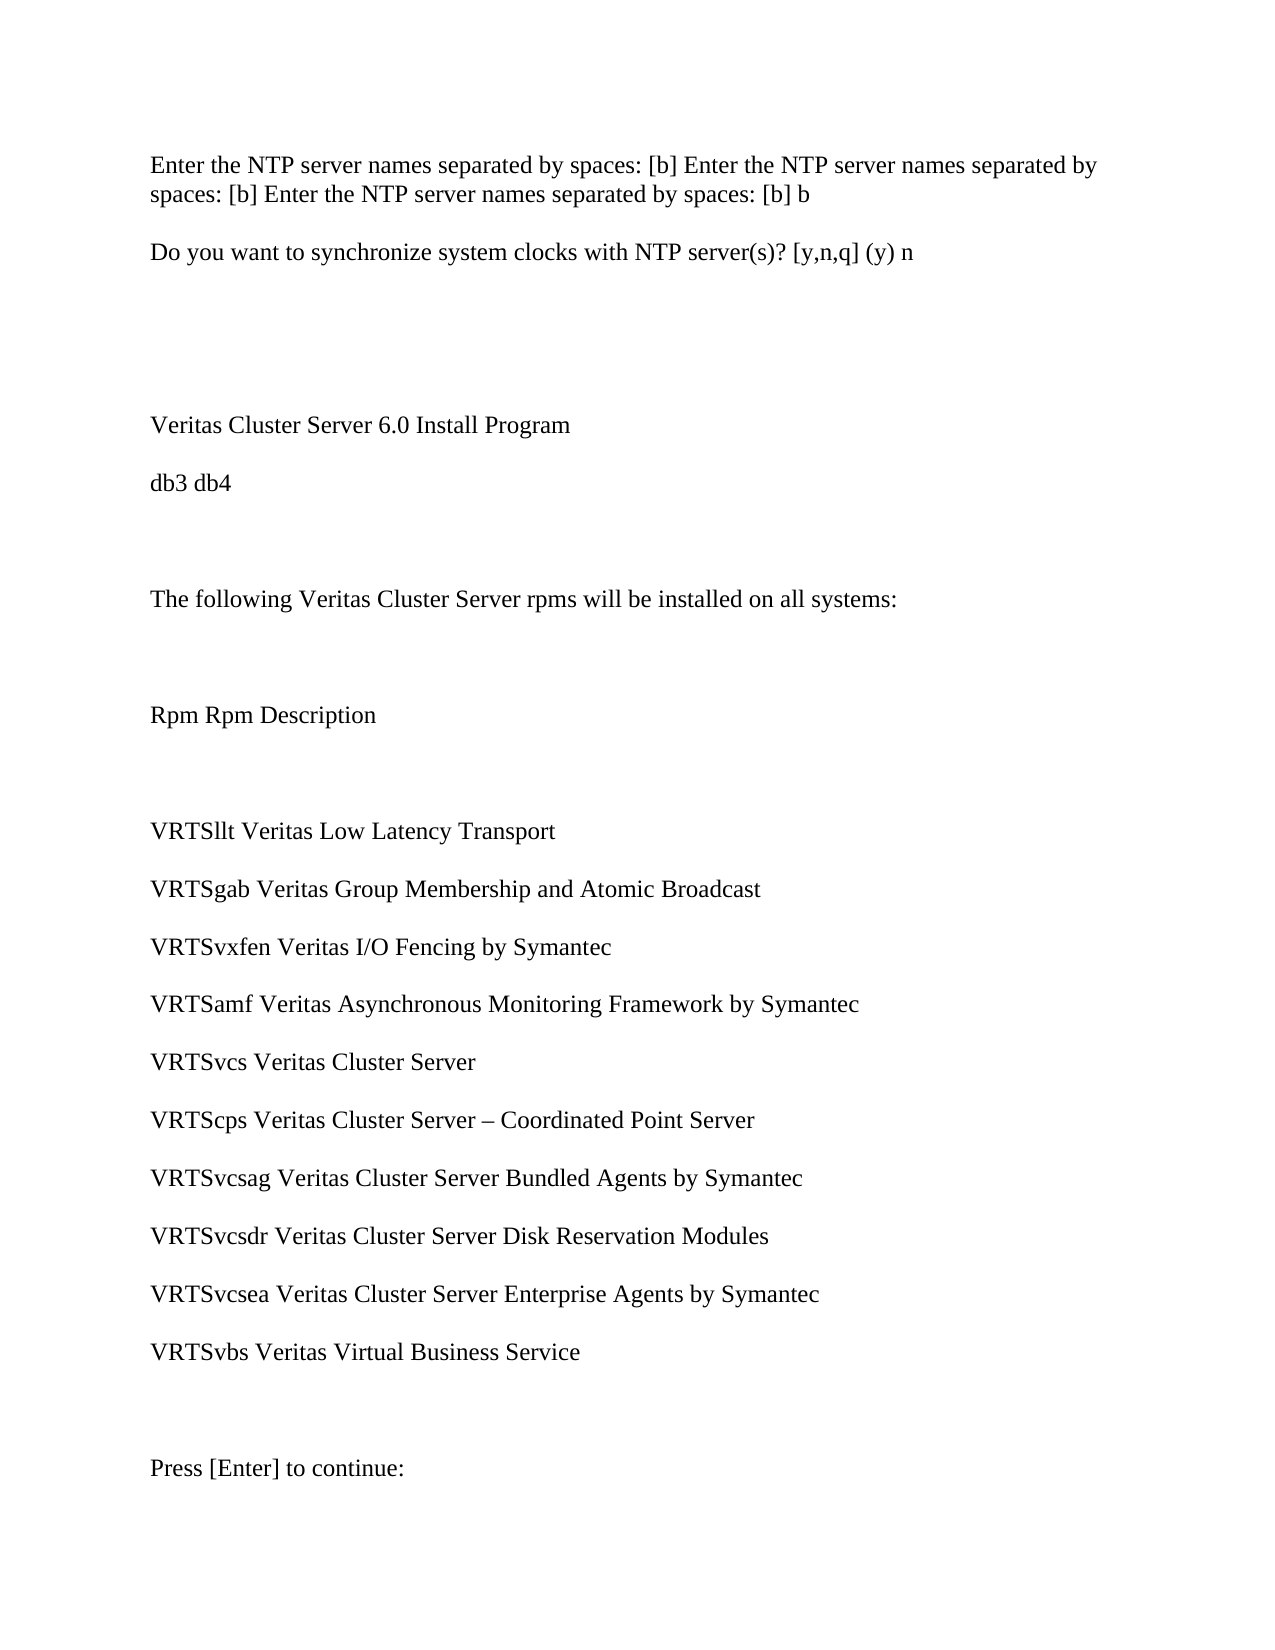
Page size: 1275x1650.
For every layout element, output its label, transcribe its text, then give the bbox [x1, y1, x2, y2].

text VRTSvcsea Veritas Cluster Server Enterprise Agents by Symantec [150, 1279, 1125, 1308]
text VRTSvcsag Veritas Cluster Server Bundled Agents by Symantec [150, 1163, 1125, 1192]
text VRTScps Veritas Cluster Server – Coordinated Point Server [150, 1105, 1125, 1134]
text VRTSvcs Veritas Cluster Server [150, 1047, 1125, 1076]
text Rpm Rpm Description [150, 700, 1125, 729]
text Veritas Cluster Server 6.0 Install Program [150, 410, 1125, 439]
text VRTSvxfen Veritas I/O Fencing by Symantec [150, 932, 1125, 960]
text Press [Enter] to continue: [150, 1453, 1125, 1482]
text Enter the NTP server names separated by spaces: [b] Enter the NTP server names separated by spaces: [b] Enter the NTP server names separated by spaces: [b] b [150, 150, 1125, 207]
text VRTSllt Veritas Low Latency Transport [150, 816, 1125, 844]
text VRTSgab Veritas Group Membership and Atomic Broadcast [150, 874, 1125, 902]
text db3 db4 [150, 468, 1125, 497]
text VRTSvbs Veritas Virtual Business Service [150, 1337, 1125, 1366]
text VRTSvcsdr Veritas Cluster Server Disk Reservation Modules [150, 1221, 1125, 1250]
text VRTSamf Veritas Asynchronous Monitoring Framework by Symantec [150, 989, 1125, 1018]
text The following Veritas Cluster Server rpms will be installed on all systems: [150, 584, 1125, 613]
text Do you want to synchronize system clocks with NTP server(s)? [y,n,q] (y) n [150, 237, 1125, 265]
